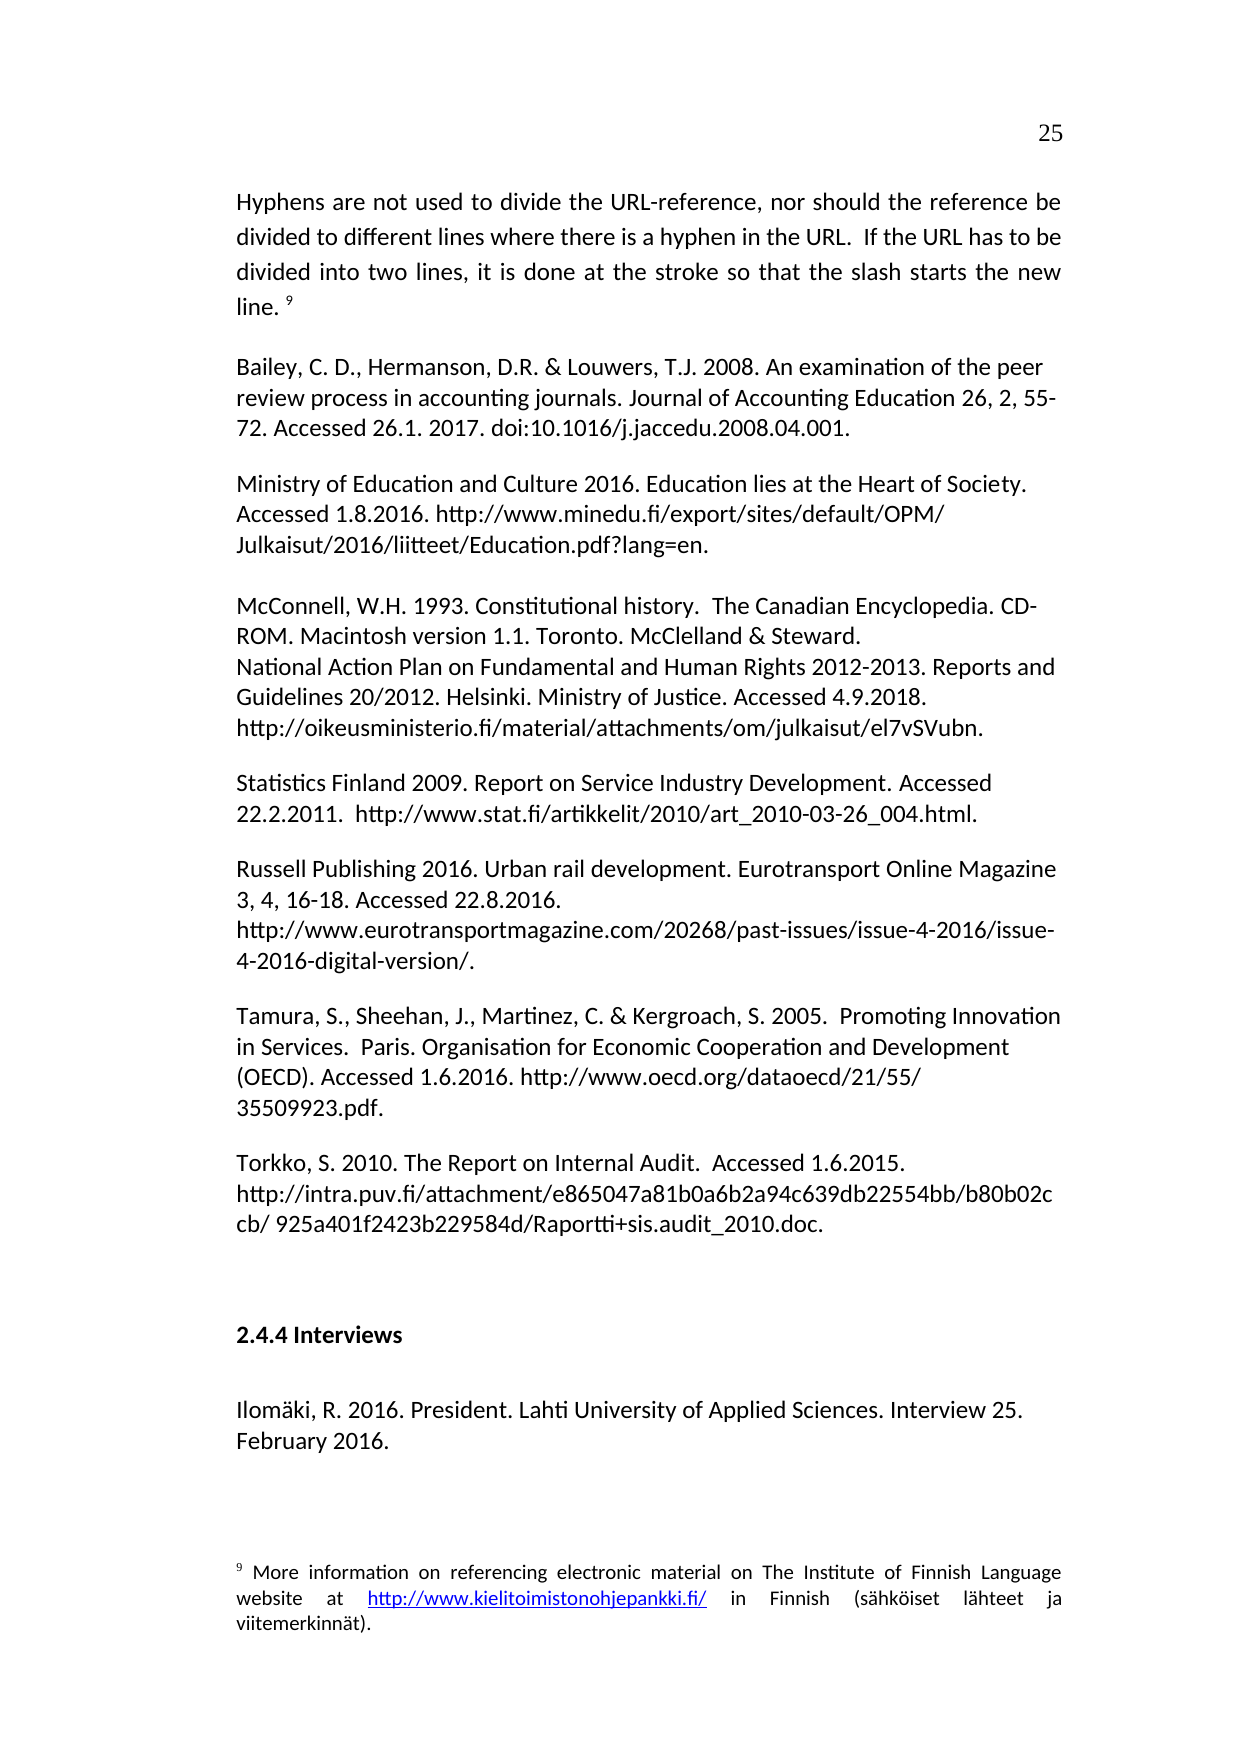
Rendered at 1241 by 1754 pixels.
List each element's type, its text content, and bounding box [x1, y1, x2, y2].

text National Action Plan on Fundamental and Human Rights 2012-2013. Reports and Guidelines 20/2012. Helsinki. Ministry of Justice. Accessed 4.9.2018. http://oikeusministerio.fi/material/attachments/om/julkaisut/el7vSVubn. [236, 651, 1063, 742]
text Ilomäki, R. 2016. President. Lahti University of Applied Sciences. Interview 25. February 2016. [236, 1394, 1063, 1456]
text Hyphens are not used to divide the URL-reference, nor should the reference be divided to different lines where there is a hyphen in the URL. If the URL has to be divided into two lines, it is done at the stroke so that the slash starts the new line. [236, 186, 1063, 322]
text Tamura, S., Sheehan, J., Martinez, C. & Kergroach, S. 2005. Promoting Innovation in Services. Paris. Organisation for Economic Cooperation and Development (OECD). Accessed 1.6.2016. http://www.oecd.org/dataoecd/21/55/ 35509923.pdf. [236, 1001, 1063, 1123]
subtitle 2.4.4 Interviews [236, 1320, 1063, 1350]
text Bailey, C. D., Hermanson, D.R. & Louwers, T.J. 2008. An examination of the peer review process in accounting journals. Journal of Accounting Education 26, 2, 55-72. Accessed 26.1. 2017. doi:10.1016/j.jaccedu.2008.04.001. [236, 351, 1063, 443]
text Julkaisut/2016/liitteet/Education.pdf?lang=en. [236, 529, 1063, 559]
text Ministry of Education and Culture 2016. Education lies at the Heart of Society. Accessed 1.8.2016. http://www.minedu.fi/export/sites/default/OPM/ [236, 468, 1063, 529]
text Statistics Finland 2009. Report on Service Industry Development. Accessed 22.2.2011. http://www.stat.fi/artikkelit/2010/art_2010-03-26_004.html. [236, 767, 1063, 828]
text Torkko, S. 2010. The Report on Internal Audit. Accessed 1.6.2015. http://intra.puv.fi/attachment/e865047a81b0a6b2a94c639db22554bb/b80b02ccb/ 925a401f2423b229584d/Raportti+sis.audit_2010.doc. [236, 1148, 1063, 1239]
text Russell Publishing 2016. Urban rail development. Eurotransport Online Magazine 3, 4, 16-18. Accessed 22.8.2016. http://www.eurotransportmagazine.com/20268/past-issues/issue-4-2016/issue-4-2016-digital-version/. [236, 853, 1063, 976]
text McConnell, W.H. 1993. Constitutional history. The Canadian Encyclopedia. CD-ROM. Macintosh version 1.1. Toronto. McClelland & Steward. [236, 590, 1063, 651]
